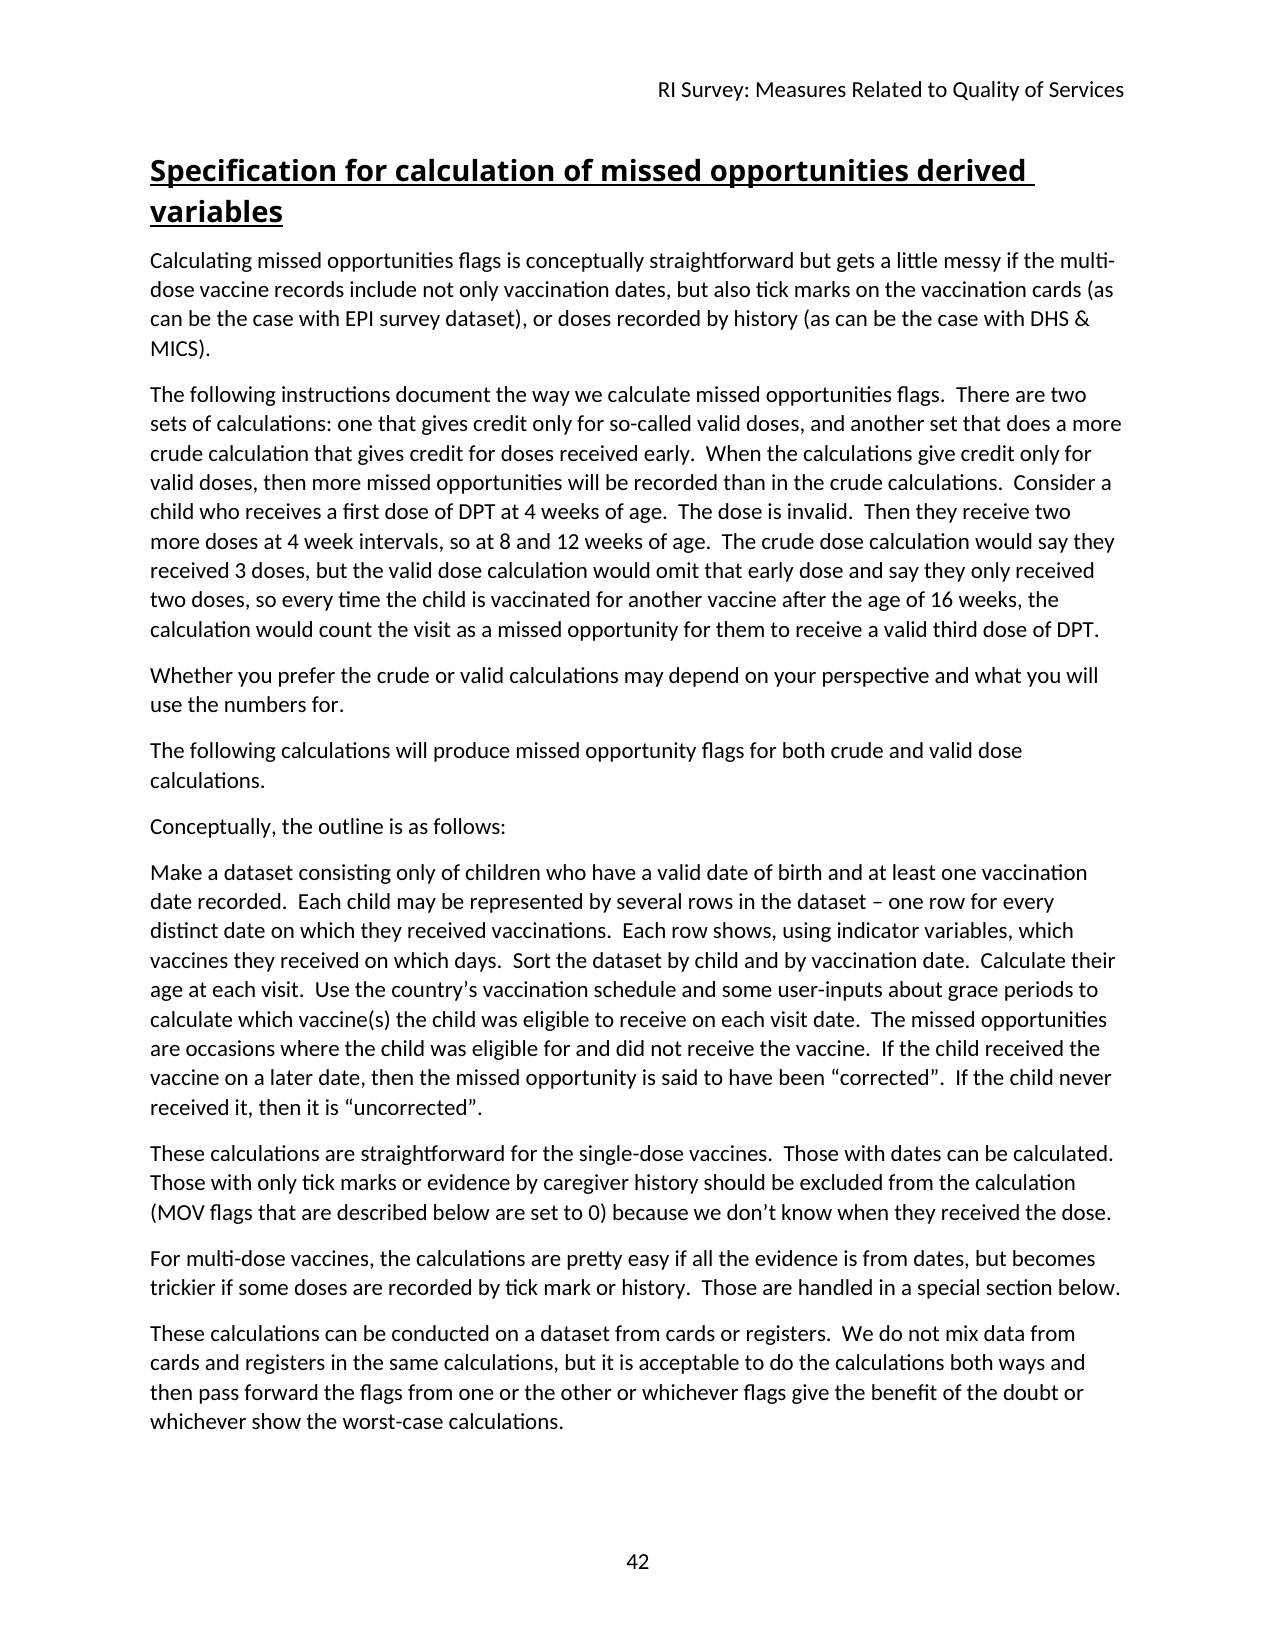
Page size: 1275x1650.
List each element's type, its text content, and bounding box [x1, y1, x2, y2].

text The following instructions document the way we calculate missed opportunities flags. There are two sets of calculations: one that gives credit only for so-called valid doses, and another set that does a more crude calculation that gives credit for doses received early. When the calculations give credit only for valid doses, then more missed opportunities will be recorded than in the crude calculations. Consider a child who receives a first dose of DPT at 4 weeks of age. The dose is invalid. Then they receive two more doses at 4 week intervals, so at 8 and 12 weeks of age. The crude dose calculation would say they received 3 doses, but the valid dose calculation would omit that early dose and say they only received two doses, so every time the child is vaccinated for another vaccine after the age of 16 weeks, the calculation would count the visit as a missed opportunity for them to receive a valid third dose of DPT. [150, 380, 1125, 643]
text Calculating missed opportunities flags is conceptually straightforward but gets a little messy if the multi-dose vaccine records include not only vaccination dates, but also tick marks on the vaccination cards (as can be the case with EPI survey dataset), or doses recorded by history (as can be the case with DHS & MICS). [150, 246, 1125, 362]
subtitle Specification for calculation of missed opportunities derived variables [150, 150, 1125, 231]
text The following calculations will produce missed opportunity flags for both crude and valid dose calculations. [150, 736, 1125, 794]
text These calculations can be conducted on a dataset from cards or registers. We do not mix data from cards and registers in the same calculations, but it is acceptable to do the calculations both ways and then pass forward the flags from one or the other or whichever flags give the benefit of the doubt or whichever show the worst-case calculations. [150, 1319, 1125, 1435]
text Conceptually, the outline is as follows: [150, 812, 1125, 840]
text These calculations are straightforward for the single-dose vaccines. Those with dates can be calculated. Those with only tick marks or evidence by caregiver history should be excluded from the calculation (MOV flags that are described below are set to 0) because we don’t know when they received the dose. [150, 1139, 1125, 1226]
text For multi-dose vaccines, the calculations are pretty easy if all the evidence is from dates, but becomes trickier if some doses are recorded by tick mark or history. Those are handled in a special section below. [150, 1244, 1125, 1301]
text Whether you prefer the crude or valid calculations may depend on your perspective and what you will use the numbers for. [150, 661, 1125, 718]
text Make a dataset consisting only of children who have a valid date of birth and at least one vaccination date recorded. Each child may be represented by several rows in the dataset – one row for every distinct date on which they received vaccinations. Each row shows, using indicator variables, which vaccines they received on which days. Sort the dataset by child and by vaccination date. Calculate their age at each visit. Use the country’s vaccination schedule and some user-inputs about grace periods to calculate which vaccine(s) the child was eligible to receive on each visit date. The missed opportunities are occasions where the child was eligible for and did not receive the vaccine. If the child received the vaccine on a later date, then the missed opportunity is said to have been “corrected”. If the child never received it, then it is “uncorrected”. [150, 858, 1125, 1121]
